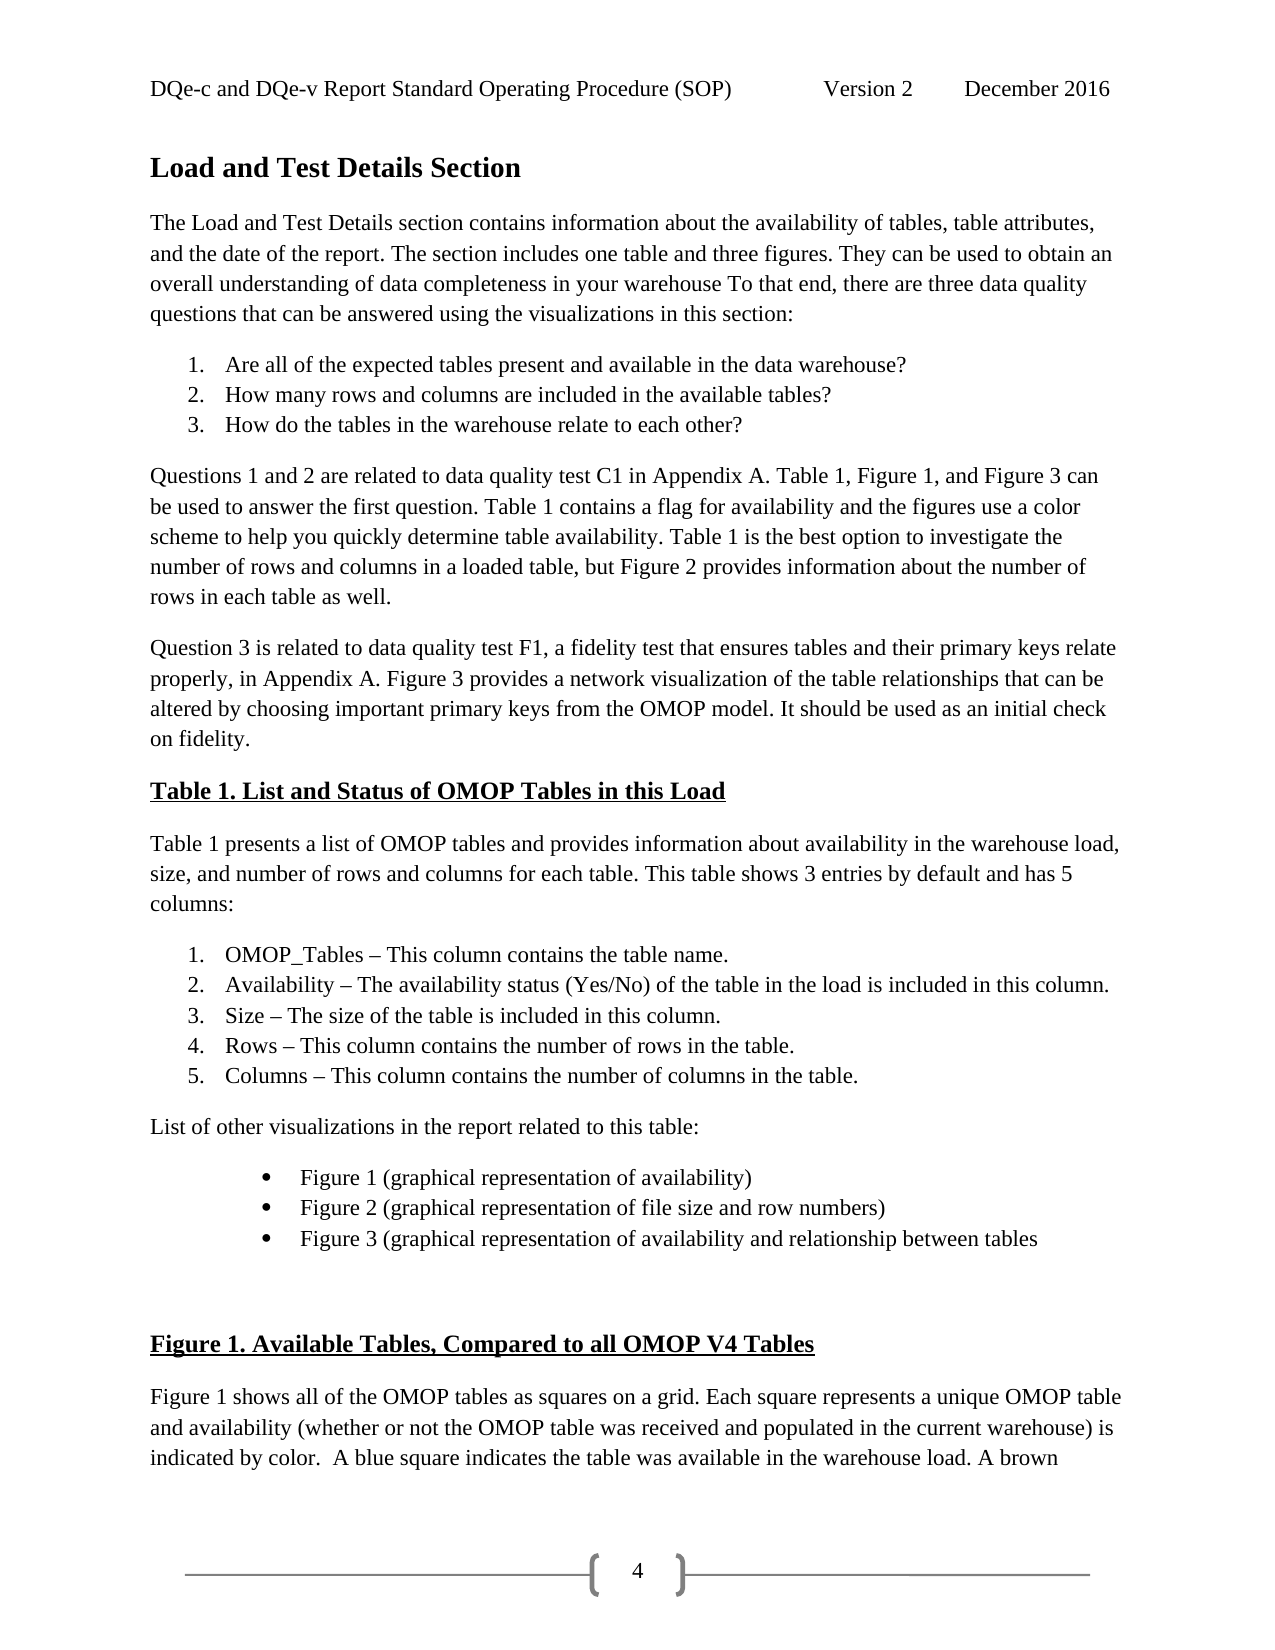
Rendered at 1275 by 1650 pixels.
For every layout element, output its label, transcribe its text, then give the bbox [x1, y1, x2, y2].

list How many rows and columns are included in the available tables? [187, 381, 1125, 408]
text Table 1 presents a list of OMOP tables and provides information about availability in the warehouse load, size, and number of rows and columns for each table. This table shows 3 entries by default and has 5 columns: [150, 830, 1125, 917]
list Size – The size of the table is included in this column. [187, 1002, 1125, 1028]
list Are all of the expected tables present and available in the data warehouse? [187, 351, 1125, 377]
list OMOP_Tables – This column contains the table name. [187, 941, 1125, 968]
text Question 3 is related to data quality test F1, a fidelity test that ensures tables and their primary keys relate properly, in Appendix A. Figure 3 provides a network visualization of the table relationships that can be altered by choosing important primary keys from the OMOP model. It should be used as an initial check on fidelity. [150, 634, 1125, 751]
text The Load and Test Details section contains information about the availability of tables, table attributes, and the date of the report. The section includes one table and three figures. They can be used to obtain an overall understanding of data completeness in your warehouse To that end, there are three data quality questions that can be answered using the visualizations in this section: [150, 209, 1125, 326]
text Load and Test Details Section [150, 150, 1125, 183]
list Figure 3 (graphical representation of availability and relationship between tables [262, 1225, 1125, 1251]
list Figure 2 (graphical representation of file size and row numbers) [262, 1194, 1125, 1221]
list Figure 1 (graphical representation of availability) [262, 1164, 1125, 1191]
text Questions 1 and 2 are related to data quality test C1 in Appendix A. Table 1, Figure 1, and Figure 3 can be used to answer the first question. Table 1 contains a flag for availability and the figures use a color scheme to help you quickly determine table availability. Table 1 is the best option to investigate the number of rows and columns in a loaded table, but Figure 2 provides information about the number of rows in each table as well. [150, 462, 1125, 610]
text Figure 1. Available Tables, Compared to all OMOP V4 Tables [150, 1329, 1125, 1358]
list Columns – This column contains the number of columns in the table. [187, 1062, 1125, 1088]
list How do the tables in the warehouse relate to each other? [187, 411, 1125, 438]
text List of other visualizations in the report related to this table: [150, 1113, 1125, 1139]
list Availability – The availability status (Yes/No) of the table in the load is included in this column. [187, 972, 1125, 998]
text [150, 1383, 1125, 1470]
list Rows – This column contains the number of rows in the table. [187, 1032, 1125, 1058]
text Table 1. List and Status of OMOP Tables in this Load [150, 776, 1125, 805]
